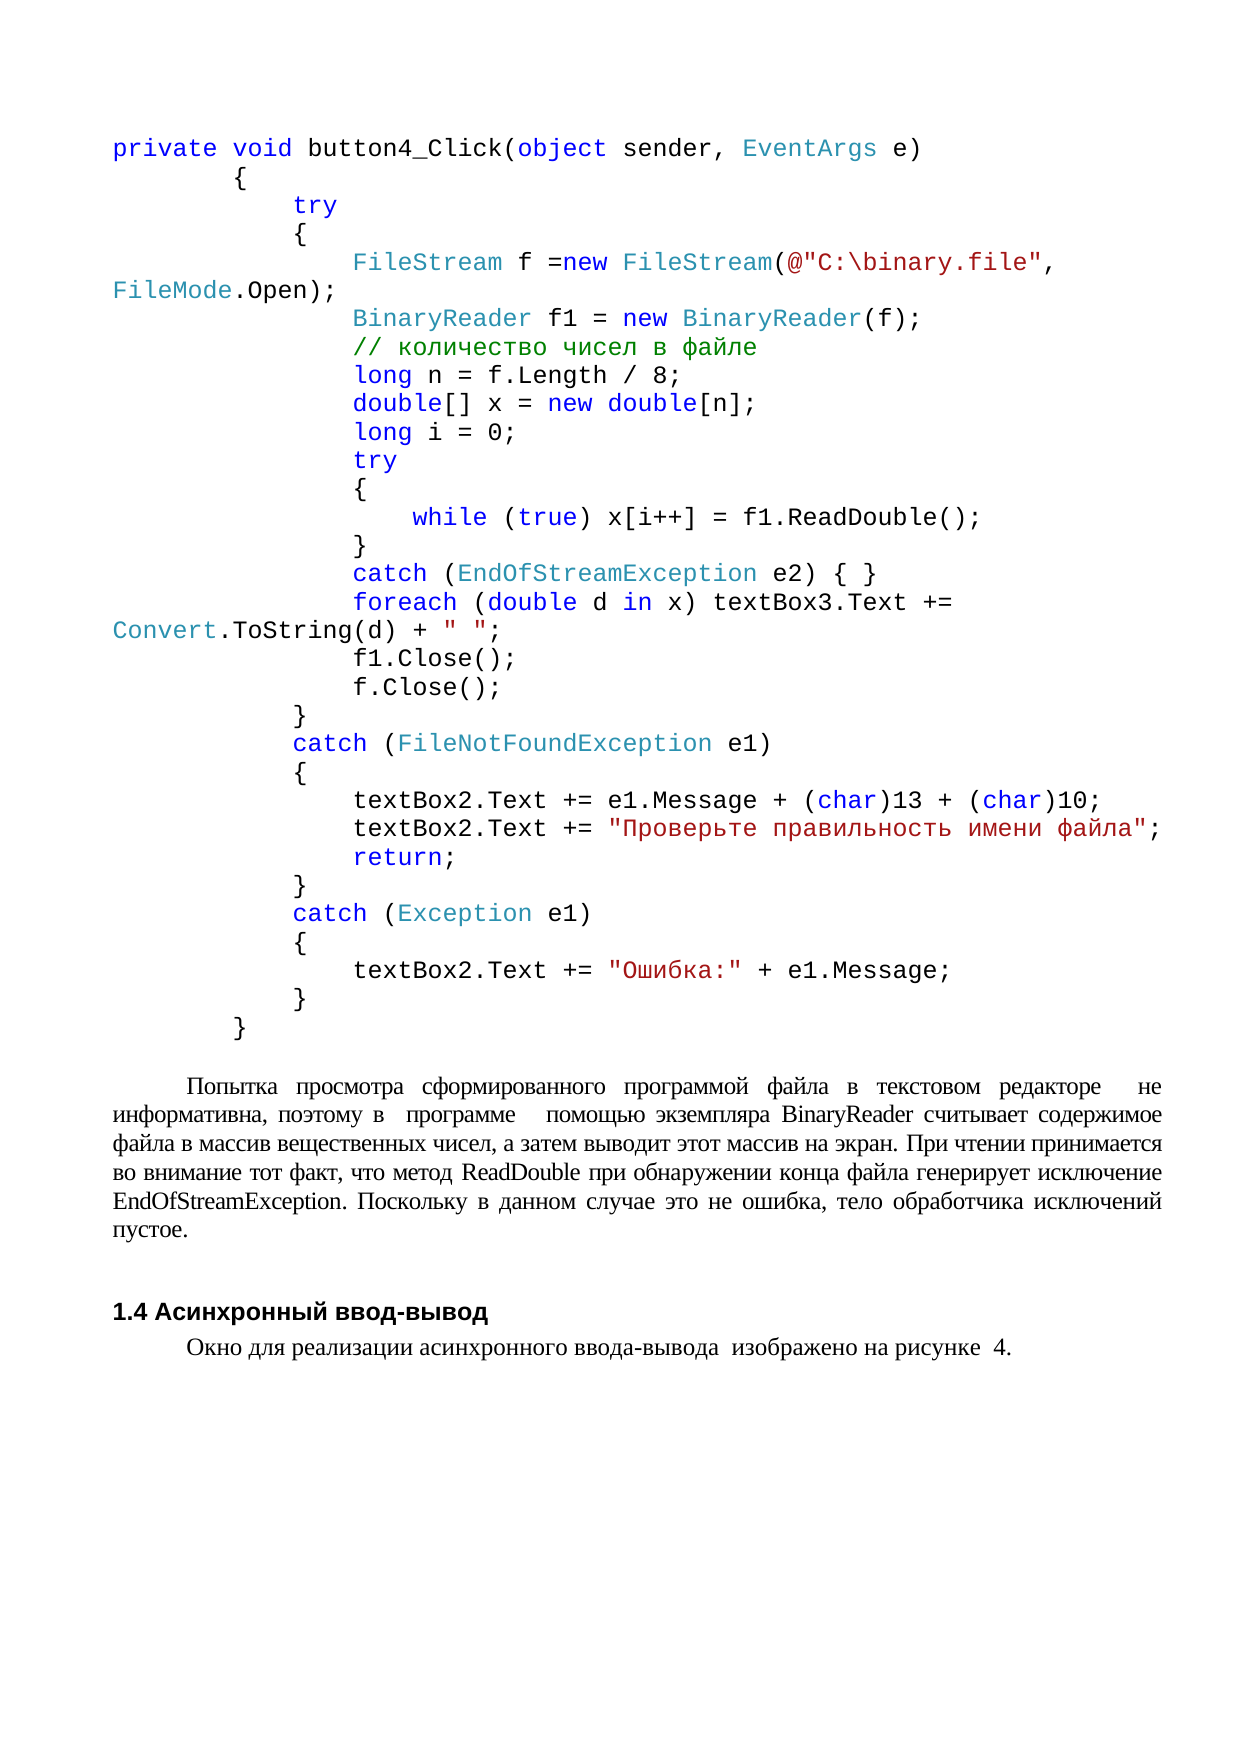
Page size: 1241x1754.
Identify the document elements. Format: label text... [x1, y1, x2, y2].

subtitle 1.4 Асинхронный ввод-вывод [112, 1297, 1162, 1326]
text catch (Exception e1) [112, 901, 1162, 929]
text } [112, 986, 1162, 1014]
text while (true) x[i++] = f1.ReadDouble(); [112, 504, 1162, 532]
text } [112, 532, 1162, 561]
text long n = f.Length / 8; [112, 362, 1162, 391]
text { [112, 929, 1162, 957]
text } [112, 702, 1162, 731]
text textBox2.Text += "Ошибка:" + e1.Message; [112, 957, 1162, 986]
text try [112, 192, 1162, 221]
text catch (FileNotFoundException e1) [112, 731, 1162, 759]
text return; [112, 844, 1162, 872]
text catch (EndOfStreamException e2) { } [112, 561, 1162, 589]
text foreach (double d in x) textBox3.Text += Convert.ToString(d) + " "; [112, 589, 1162, 646]
text f.Close(); [112, 674, 1162, 702]
text textBox2.Text += "Проверьте правильность имени файла"; [112, 816, 1162, 844]
text double[] x = new double[n]; [112, 391, 1162, 419]
text { [112, 164, 1162, 192]
text FileStream f =new FileStream(@"C:\binary.file", FileMode.Open); [112, 249, 1162, 306]
text Попытка просмотра сформированного программой файла в текстовом редакторе не информативна, поэтому в программе помощью экземпляра BinaryReader считывает содержимое файла в массив вещественных чисел, а затем выводит этот массив на экран. При чтении принимается во внимание тот факт, что метод ReadDouble при обнаружении конца файла генерирует исключение EndOfStreamException. Поскольку в данном случае это не ошибка, тело обработчика исключений пустое. [112, 1071, 1162, 1243]
text { [112, 221, 1162, 249]
text } [112, 872, 1162, 901]
text f1.Close(); [112, 646, 1162, 674]
text private void button4_Click(object sender, EventArgs e) [112, 136, 1162, 164]
text { [112, 759, 1162, 787]
text Окно для реализации асинхронного ввода-вывода изображено на рисунке 4. [112, 1332, 1162, 1361]
text { [112, 476, 1162, 504]
text try [112, 447, 1162, 476]
text // количество чисел в файле [112, 334, 1162, 362]
text } [112, 1014, 1162, 1042]
text textBox2.Text += e1.Message + (char)13 + (char)10; [112, 787, 1162, 816]
text BinaryReader f1 = new BinaryReader(f); [112, 306, 1162, 334]
text long i = 0; [112, 419, 1162, 447]
